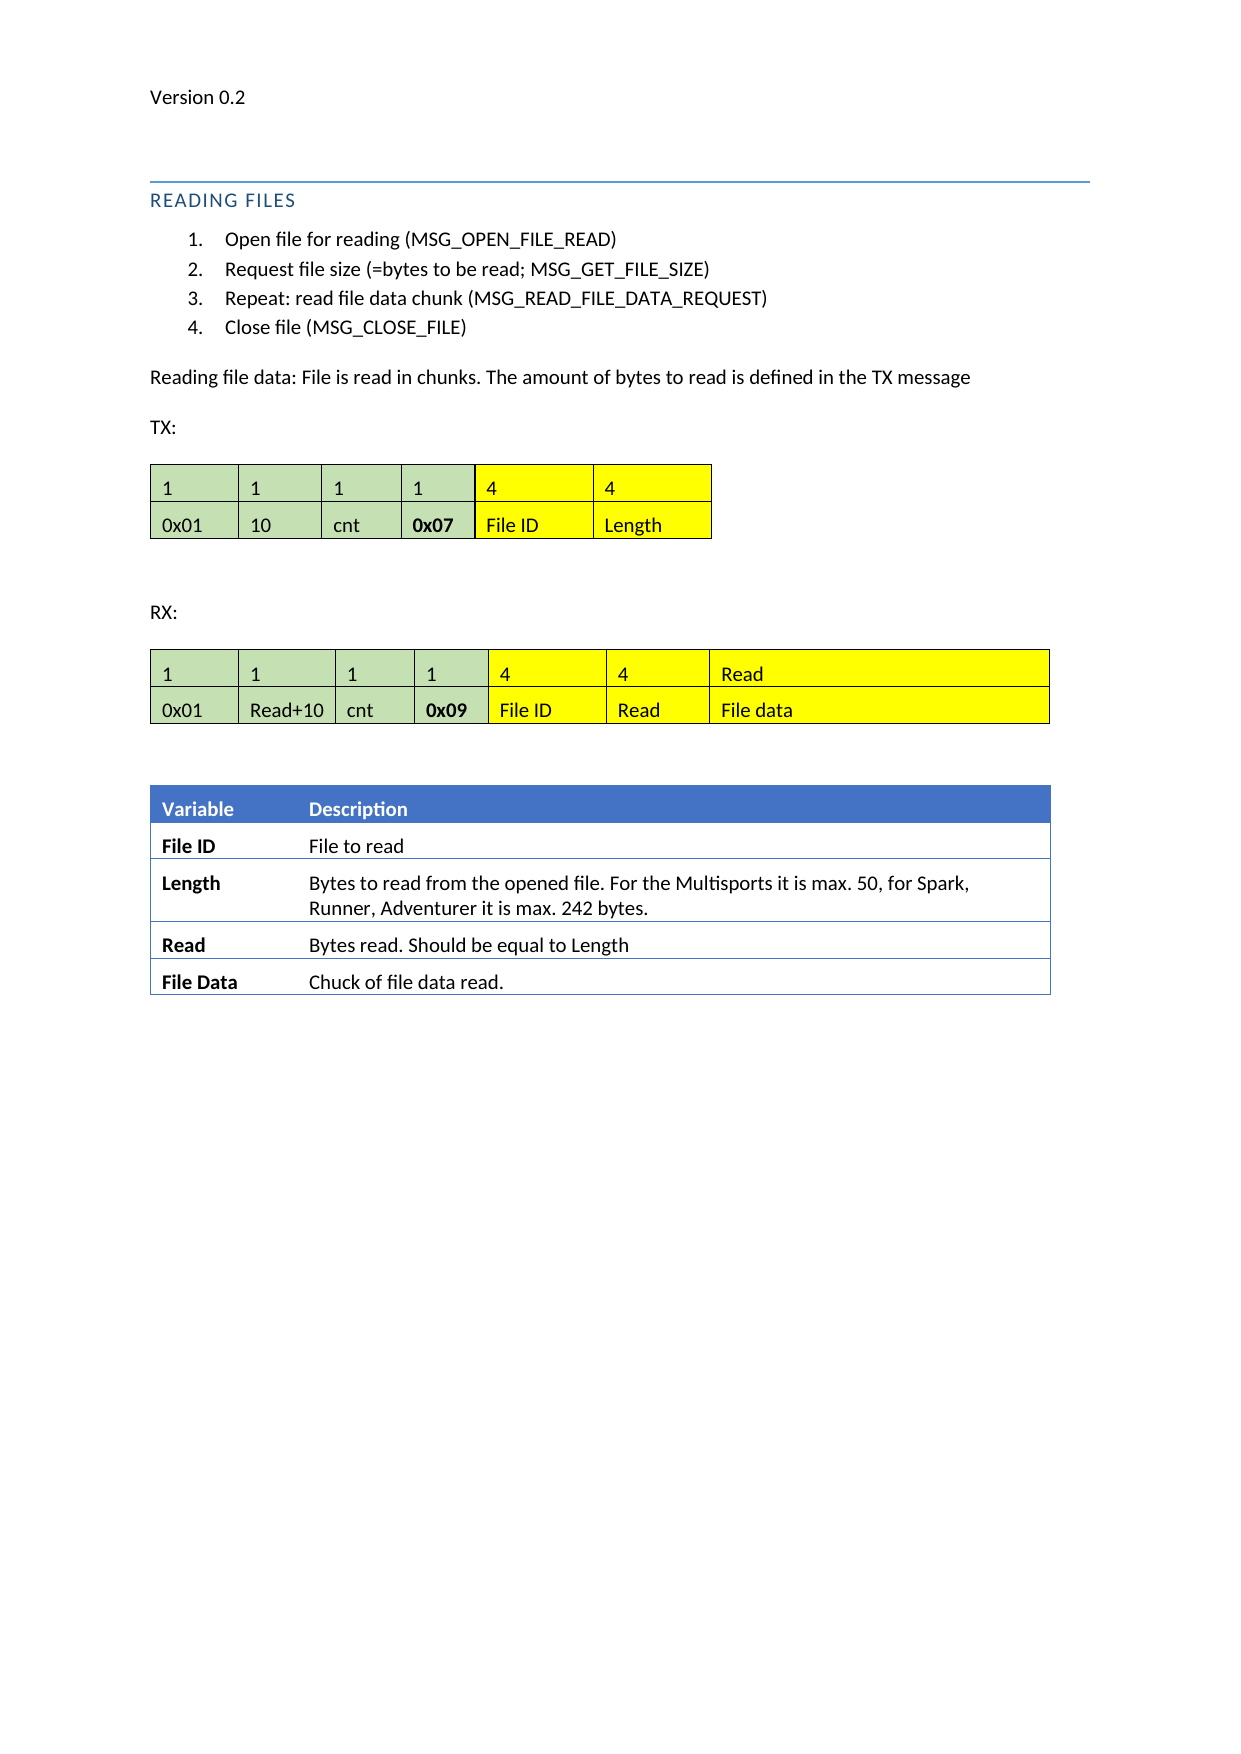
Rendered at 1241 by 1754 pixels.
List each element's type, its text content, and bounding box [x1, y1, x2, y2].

table_header 1 [415, 650, 488, 686]
table_cell File ID [489, 687, 606, 723]
table_cell File Data [151, 959, 298, 994]
table_header 1 [239, 465, 321, 501]
table_cell 0x09 [415, 687, 488, 723]
table_cell Length [594, 502, 711, 538]
table_cell Read+10 [239, 687, 335, 723]
text Reading file data: File is read in chunks. The amount of bytes to read is defined in the TX message [150, 364, 1090, 389]
table_header 4 [607, 650, 709, 686]
table_header Variable [151, 786, 298, 821]
table_cell Length [151, 859, 298, 921]
table_header 1 [322, 465, 401, 501]
table_header 1 [239, 650, 335, 686]
table_header 1 [151, 465, 238, 501]
table_cell Bytes read. Should be equal to Length [298, 922, 1050, 957]
table_cell 0x01 [151, 502, 238, 538]
table_cell cnt [336, 687, 414, 723]
table_header 1 [402, 465, 474, 501]
table_cell File to read [298, 823, 1050, 858]
table_header 4 [594, 465, 711, 501]
list Repeat: read file data chunk (MSG_READ_FILE_DATA_REQUEST) [187, 285, 1090, 310]
table_header 1 [336, 650, 414, 686]
table_cell 0x01 [151, 687, 238, 723]
list Open file for reading (MSG_OPEN_FILE_READ) [187, 227, 1090, 252]
table_header 4 [476, 465, 593, 501]
table_header 4 [489, 650, 606, 686]
table_cell 10 [239, 502, 321, 538]
table_cell Read [151, 922, 298, 957]
table_header Read [710, 650, 1049, 686]
text RX: [150, 599, 1090, 625]
table_cell Bytes to read from the opened file. For the Multisports it is max. 50, for Spark, Runner, Adventurer it is max. 242 bytes. [298, 859, 1050, 921]
subtitle Reading files [150, 183, 1090, 212]
list Close file (MSG_CLOSE_FILE) [187, 314, 1090, 339]
table_cell File ID [476, 502, 593, 538]
table_cell cnt [322, 502, 401, 538]
table_header 1 [151, 650, 238, 686]
table_cell File ID [151, 823, 298, 858]
table_cell 0x07 [402, 502, 474, 538]
table_cell Read [607, 687, 709, 723]
table_cell File data [710, 687, 1049, 723]
text TX: [150, 414, 1090, 439]
table_cell Chuck of file data read. [298, 959, 1050, 994]
table_header Description [298, 786, 1050, 821]
list Request file size (=bytes to be read; MSG_GET_FILE_SIZE) [187, 256, 1090, 281]
